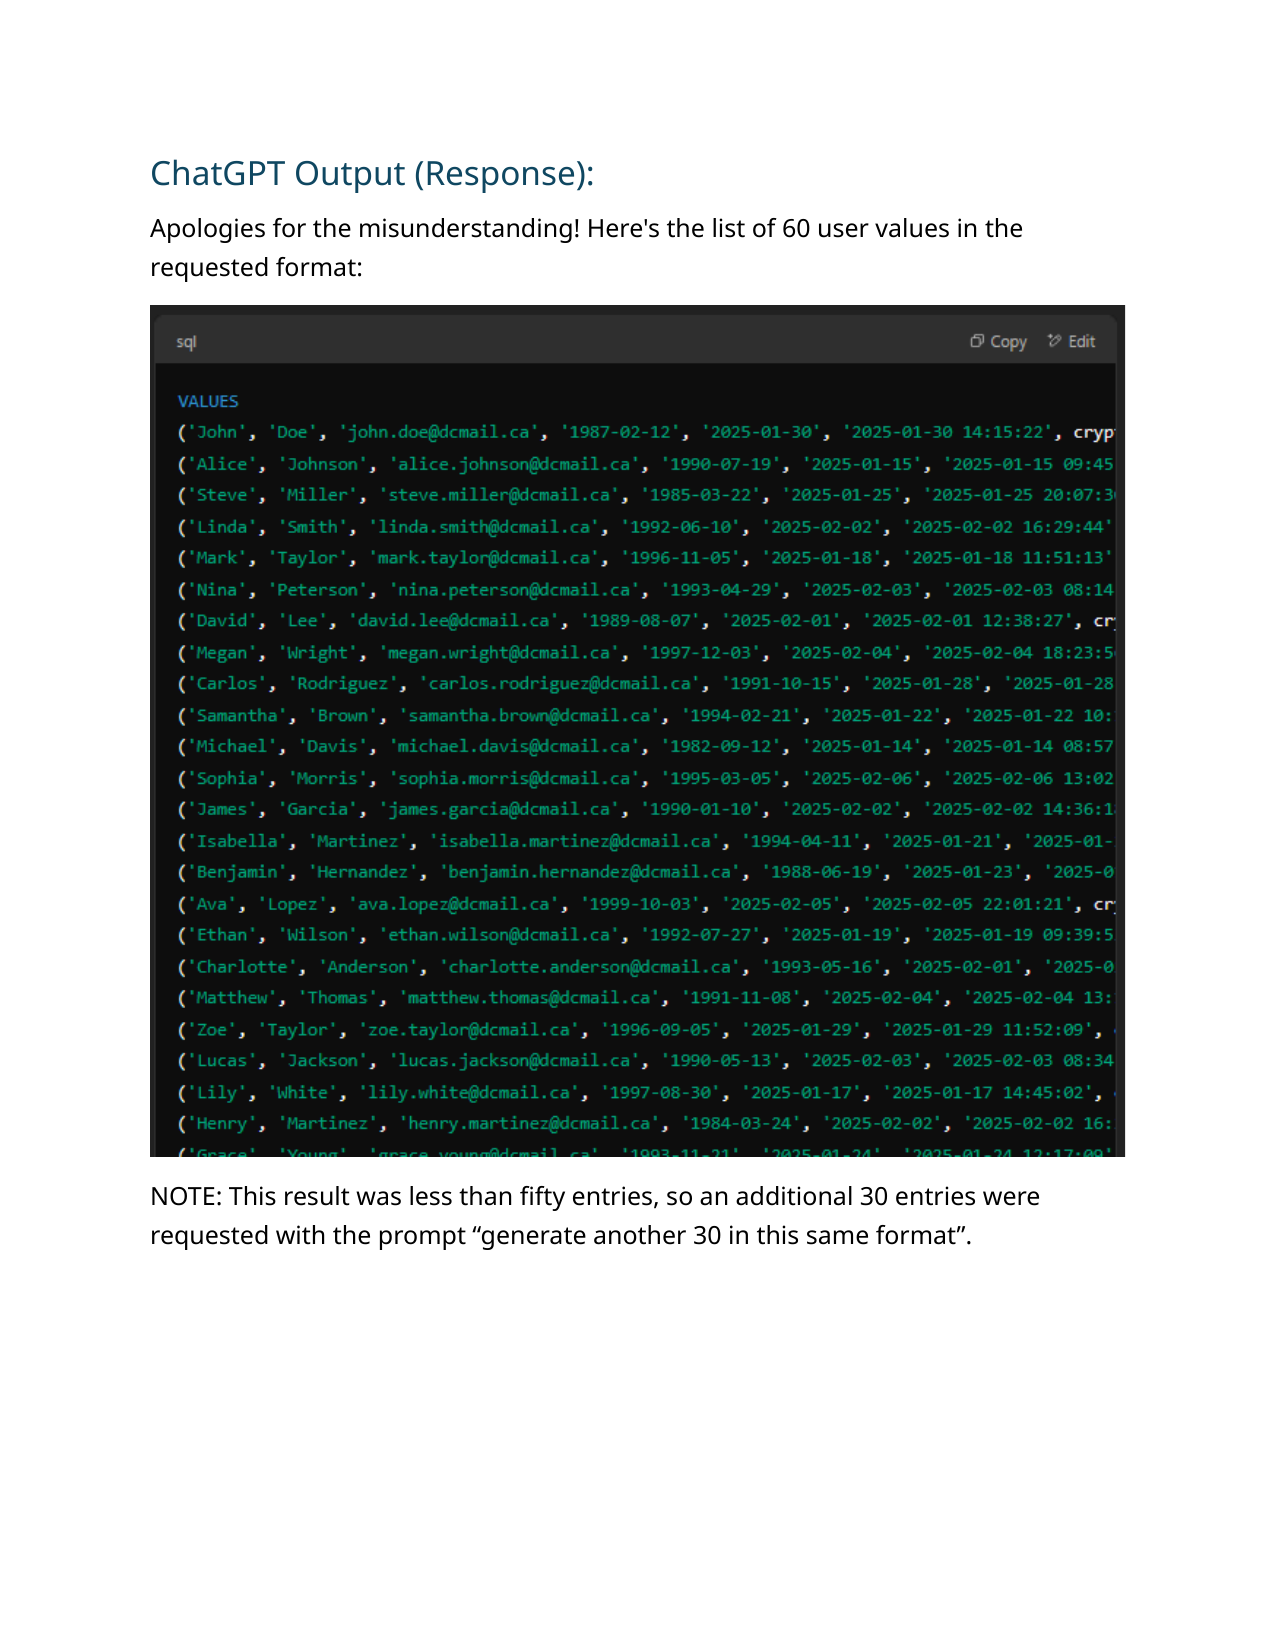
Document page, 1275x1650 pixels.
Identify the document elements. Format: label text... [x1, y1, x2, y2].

subtitle ChatGPT Output (Response): [150, 150, 1125, 195]
text NOTE: This result was less than fifty entries, so an additional 30 entries were requested with the prompt “generate another 30 in this same format”. [150, 1178, 1125, 1251]
picture [150, 305, 1125, 1157]
text Apologies for the misunderstanding! Here's the list of 60 user values in the requested format: [150, 211, 1125, 284]
